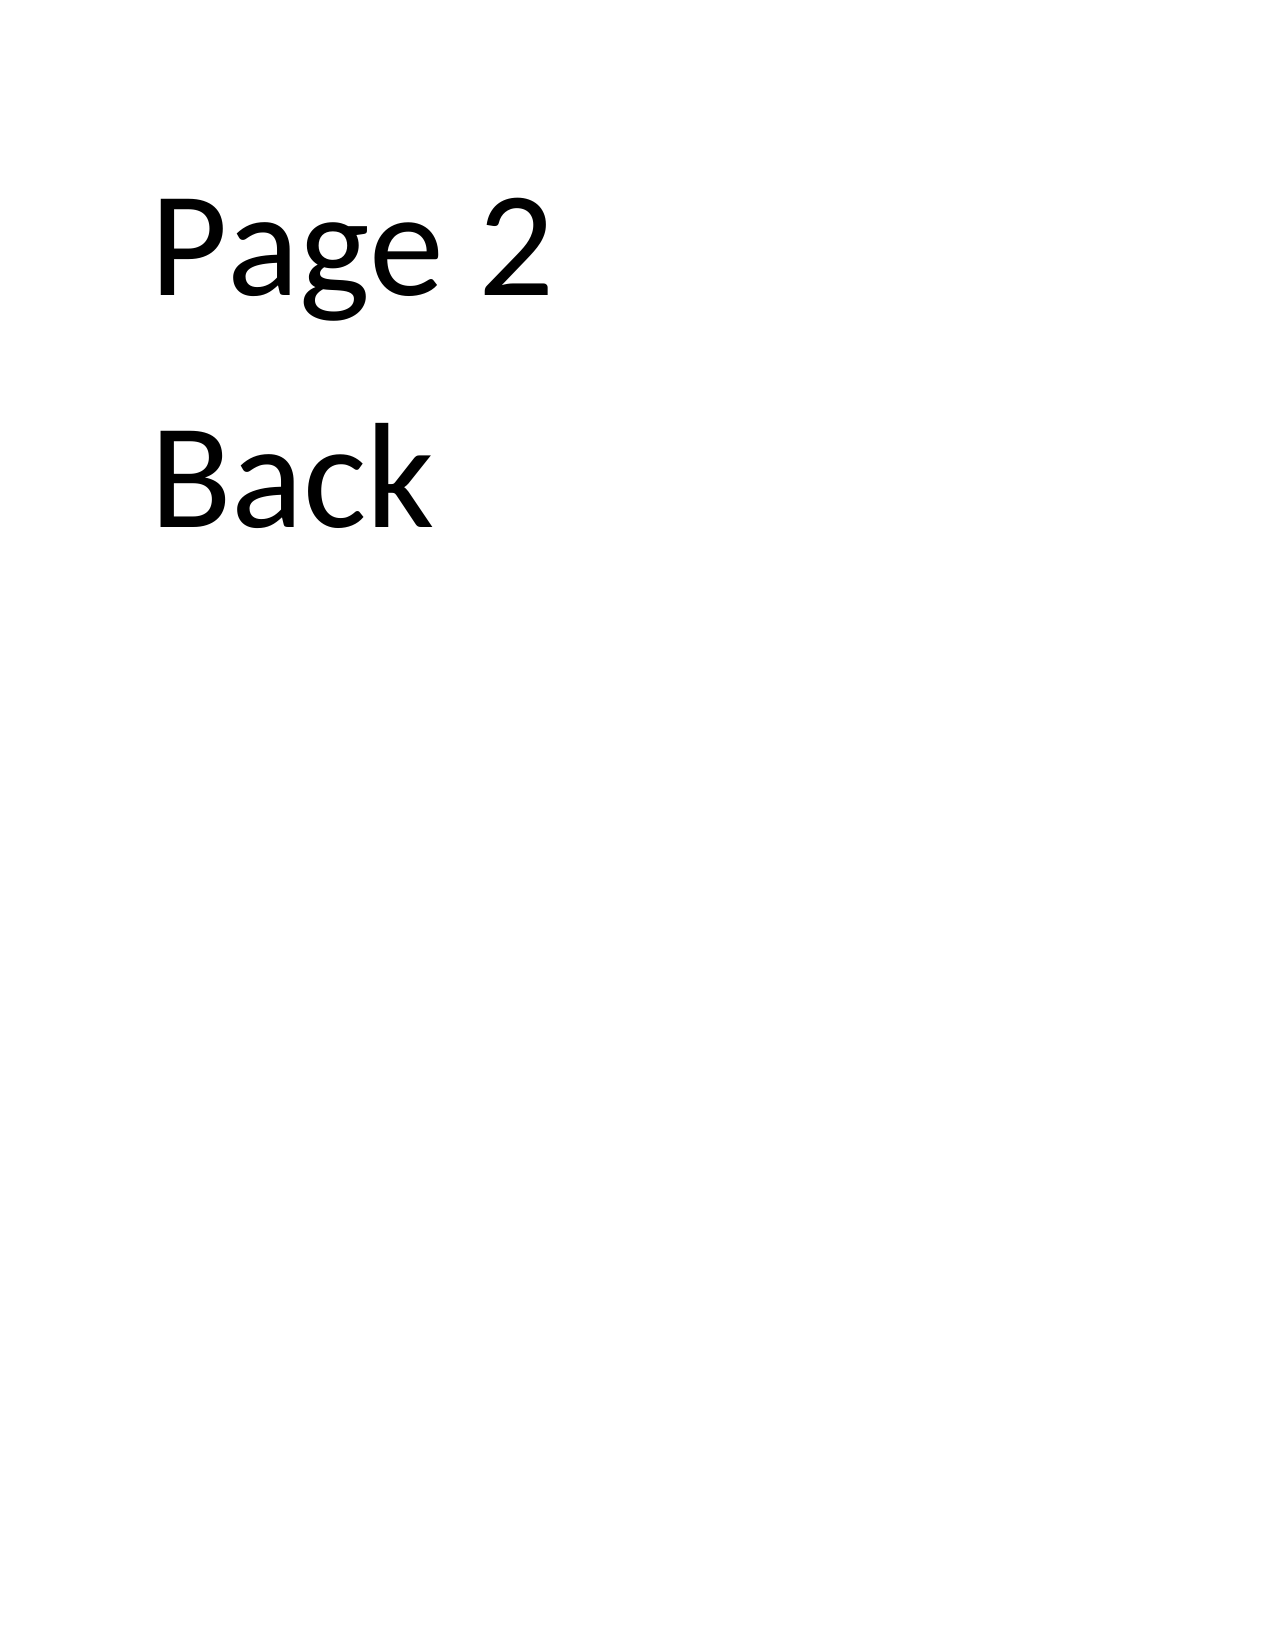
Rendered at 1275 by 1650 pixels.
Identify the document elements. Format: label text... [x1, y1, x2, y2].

text Back Page 3 [150, 381, 1125, 564]
text Page 2 [150, 150, 1125, 333]
